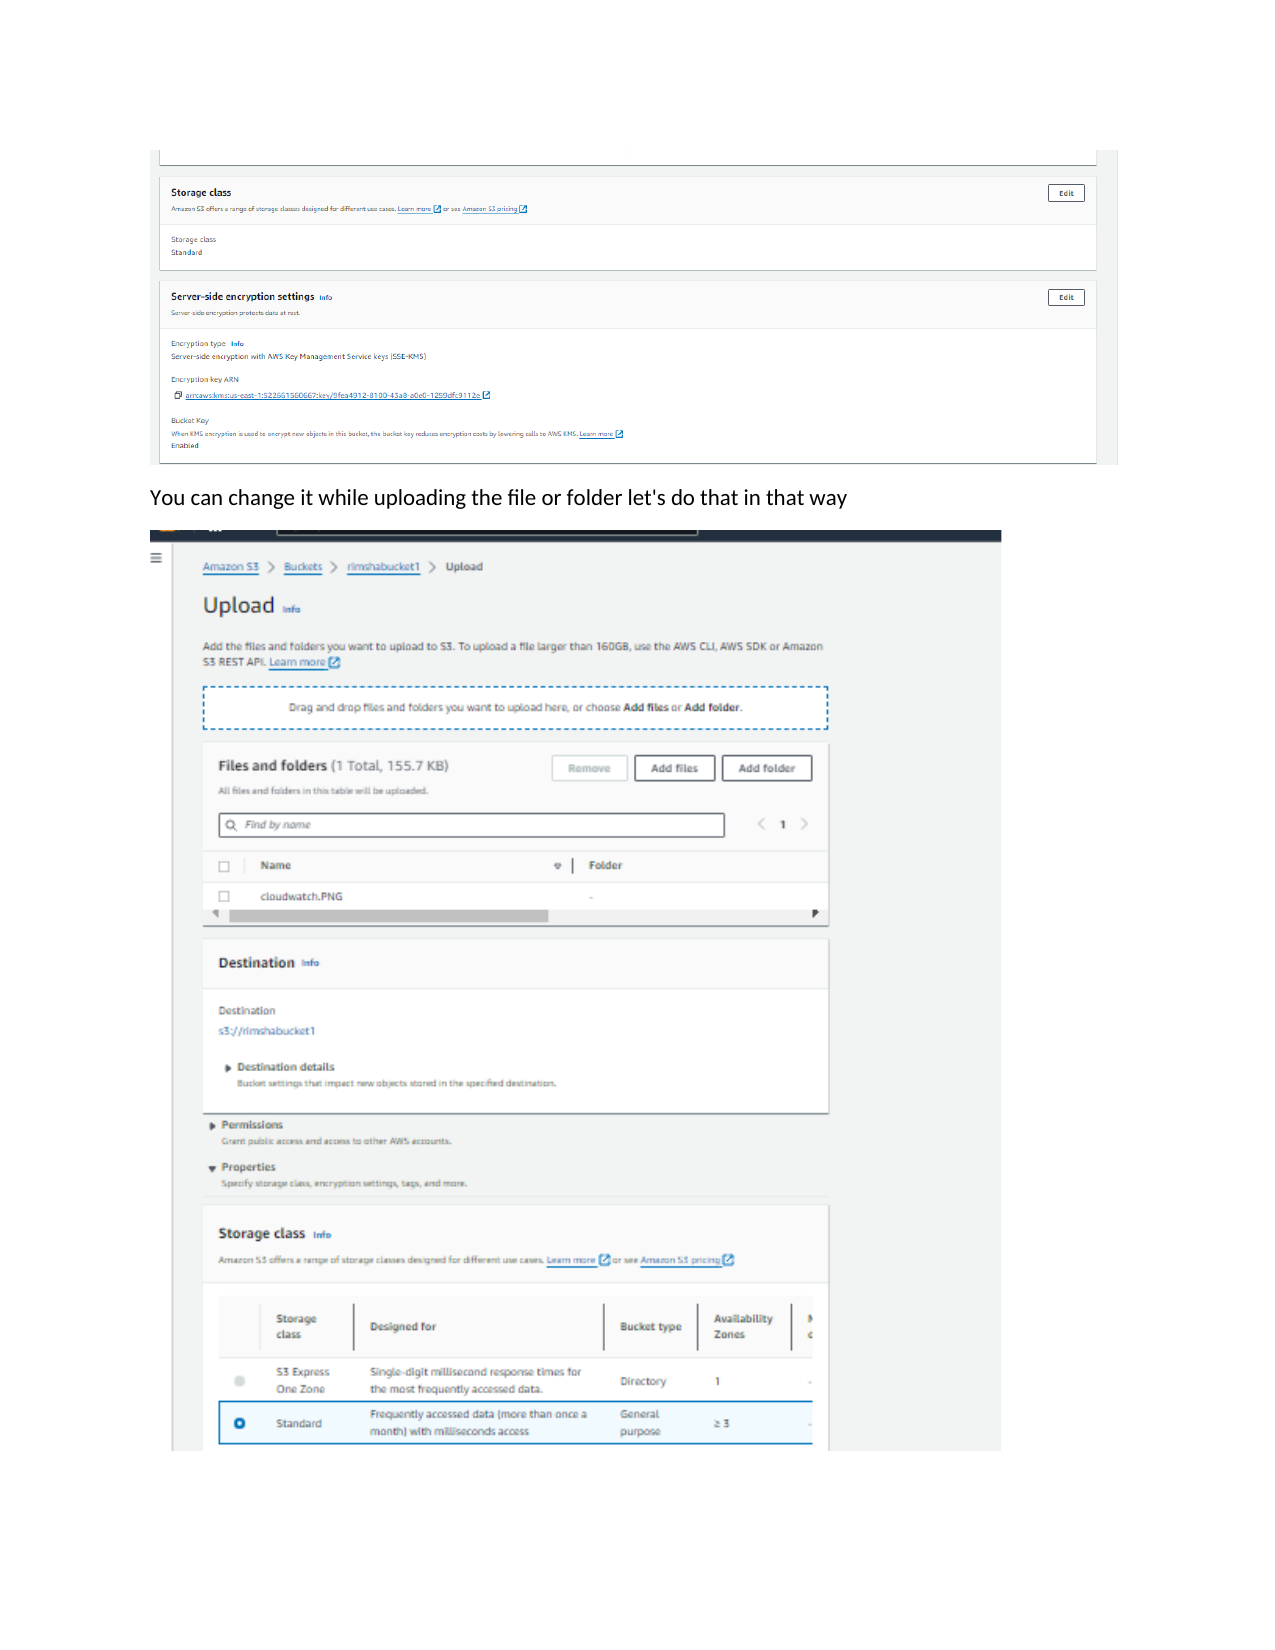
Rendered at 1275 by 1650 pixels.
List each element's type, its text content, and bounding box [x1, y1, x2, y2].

picture [150, 150, 1125, 465]
text You can change it while uploading the file or folder let's do that in that way [150, 483, 1125, 511]
picture [150, 530, 1002, 1451]
